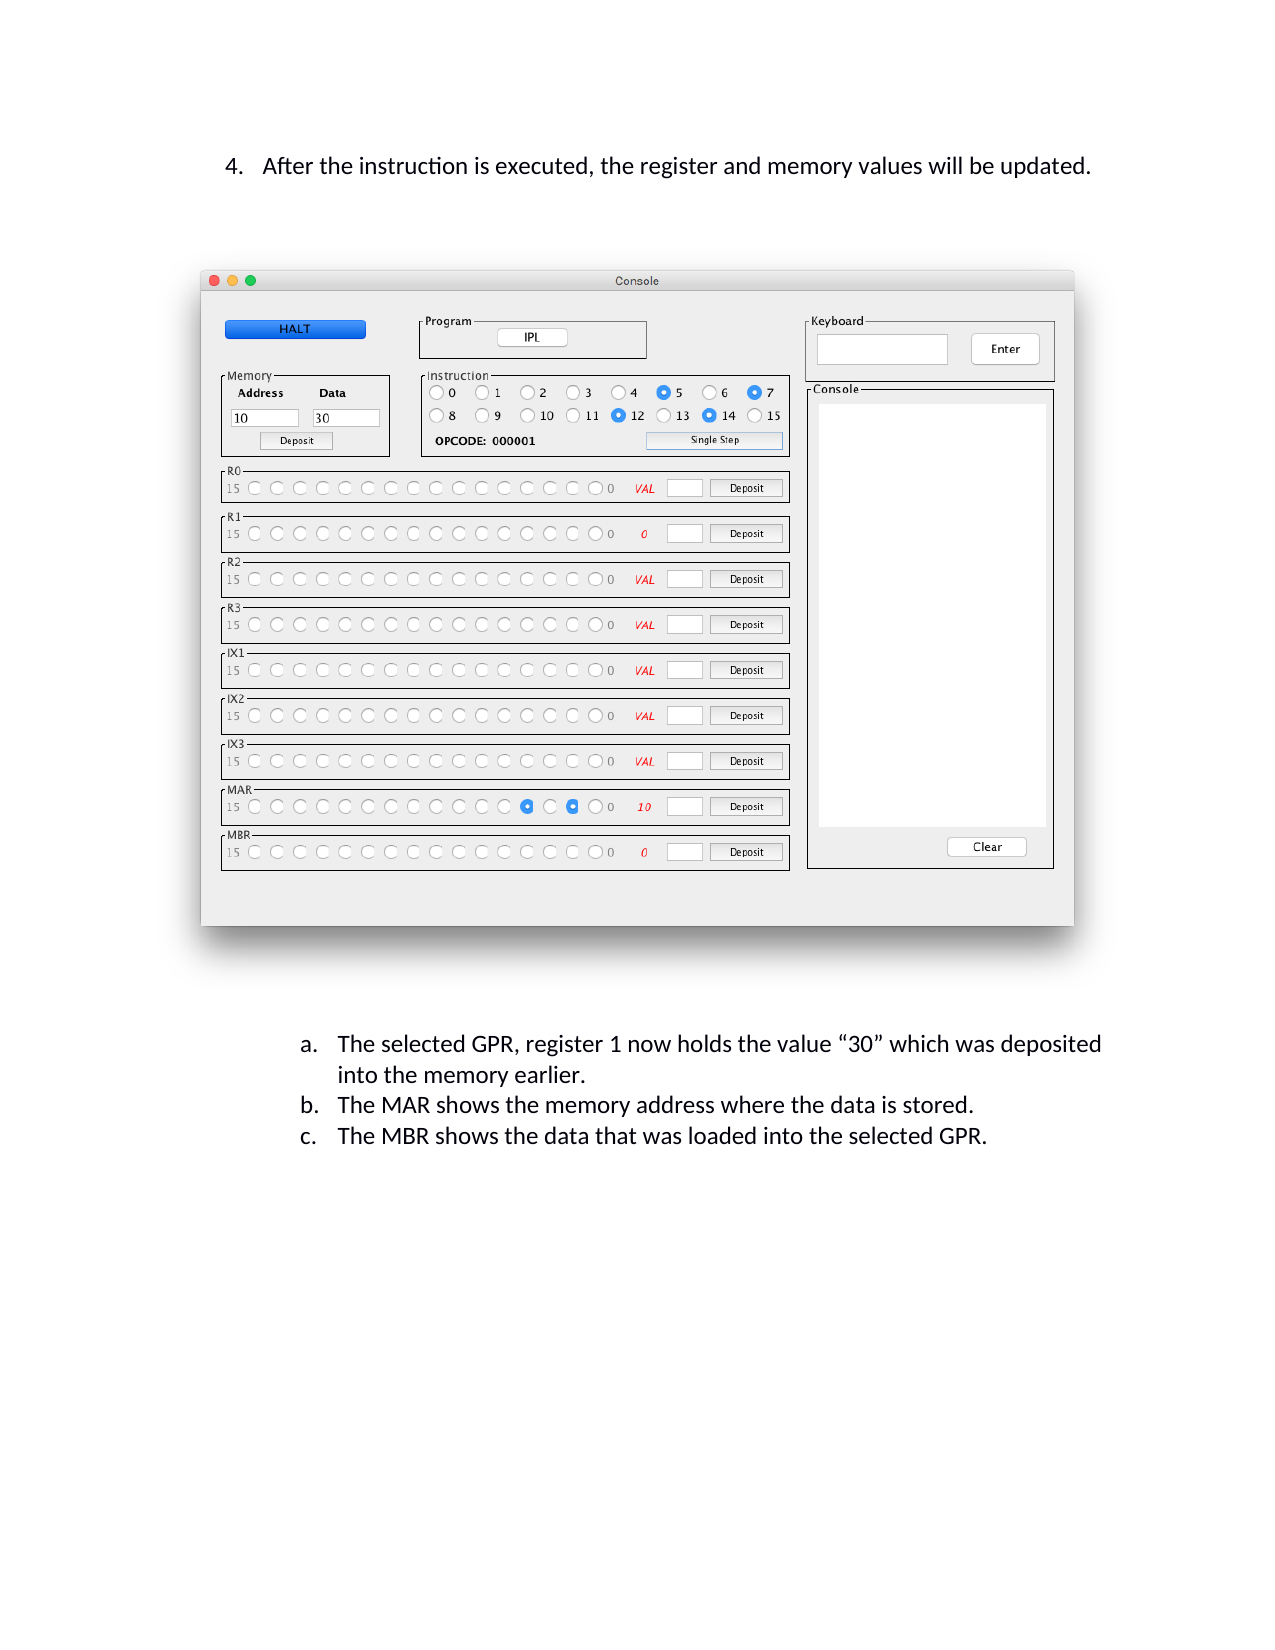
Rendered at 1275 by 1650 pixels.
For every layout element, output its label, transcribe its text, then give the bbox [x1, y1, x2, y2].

list The MAR shows the memory address where the data is stored. [300, 1089, 1125, 1120]
picture [150, 241, 1124, 998]
list The MBR shows the data that was loaded into the selected GPR. [300, 1120, 1125, 1151]
list After the instruction is executed, the register and memory values will be updated. [225, 150, 1125, 181]
list The selected GPR, register 1 now holds the value “30” which was deposited into the memory earlier. [300, 1028, 1125, 1089]
